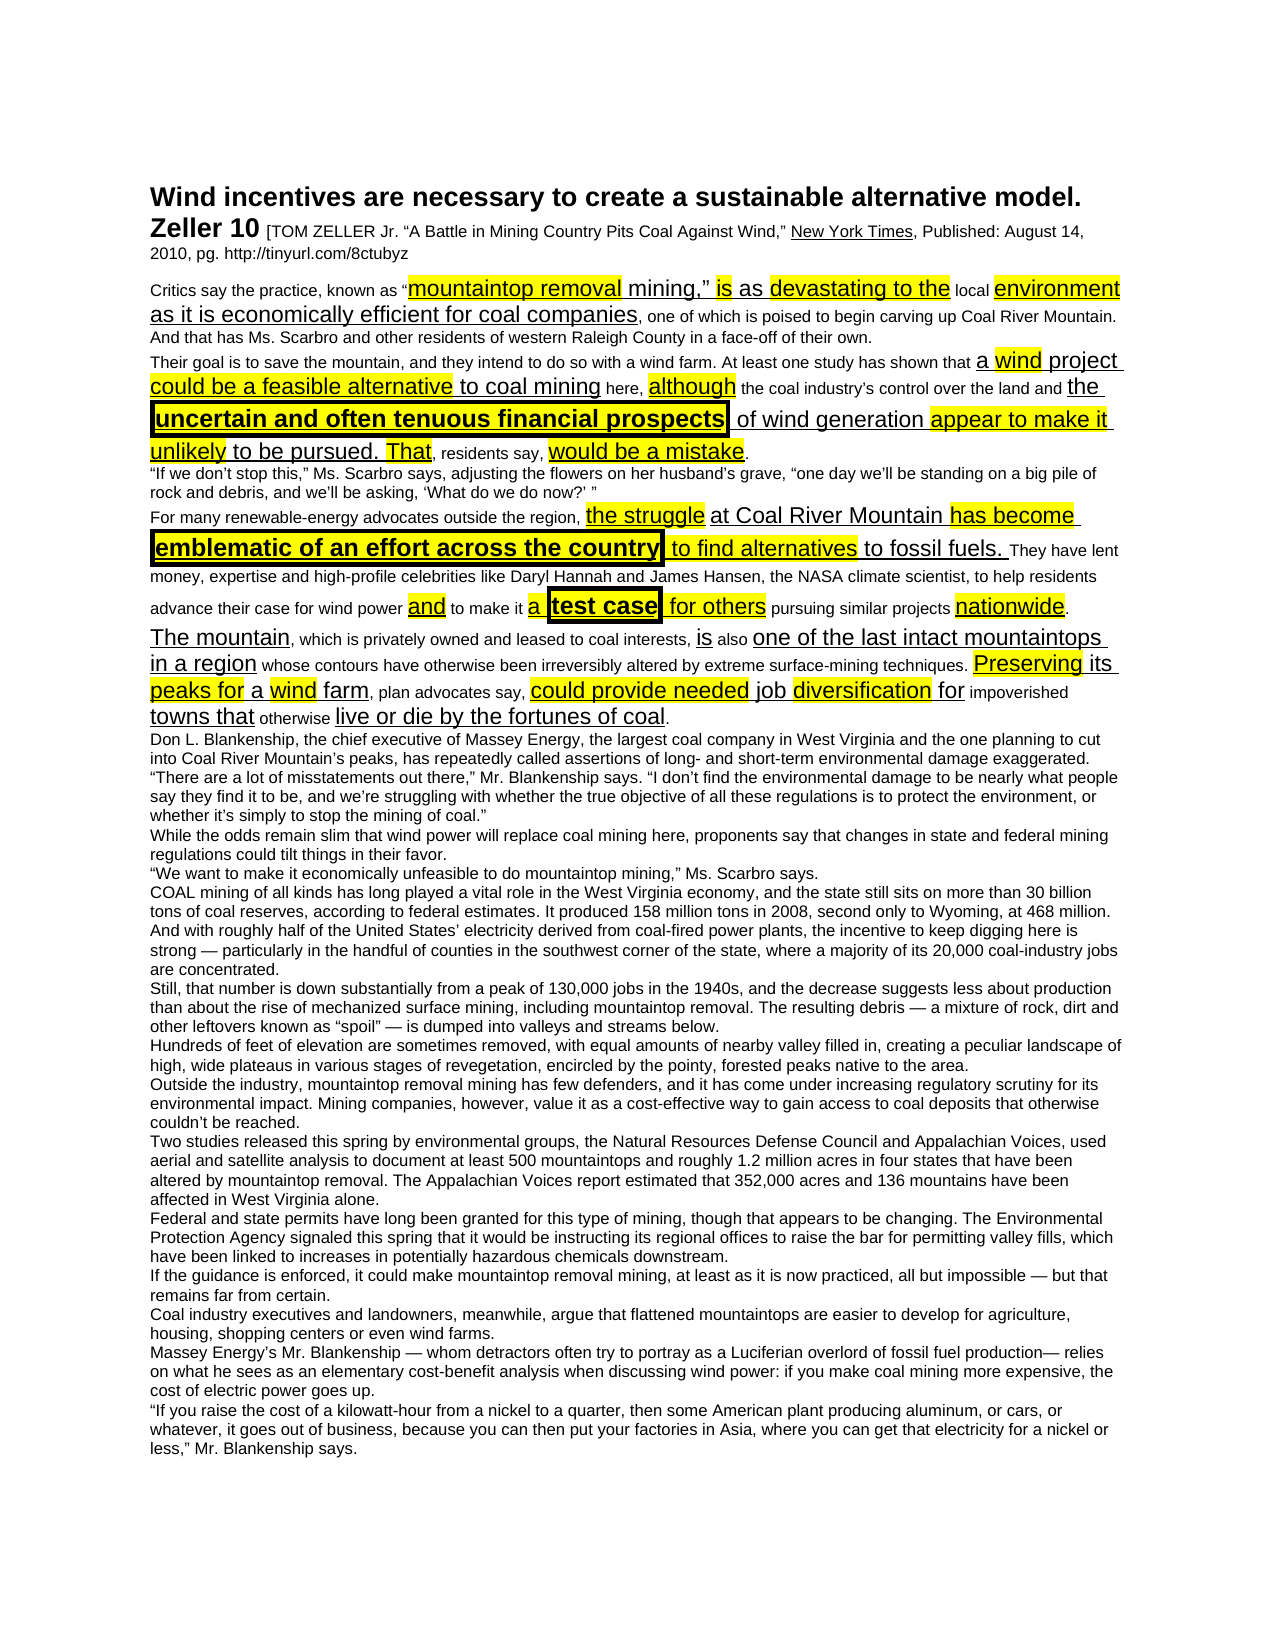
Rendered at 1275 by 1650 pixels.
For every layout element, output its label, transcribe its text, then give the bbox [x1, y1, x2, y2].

text “We want to make it economically unfeasible to do mountaintop mining,” Ms. Scarbro says. [150, 864, 1125, 883]
text COAL mining of all kinds has long played a vital role in the West Virginia economy, and the state still sits on more than 30 billion tons of coal reserves, according to federal estimates. It produced 158 million tons in 2008, second only to Wyoming, at 468 million. And with roughly half of the United States’ electricity derived from coal-fired power plants, the incentive to keep digging here is strong — particularly in the handful of counties in the southwest corner of the state, where a majority of its 20,000 coal-industry jobs are concentrated. [150, 883, 1125, 979]
text For many renewable-energy advocates outside the region, the struggle at Coal River Mountain has become emblematic of an effort across the country to find alternatives to fossil fuels. They have lent money, expertise and high-profile celebrities like Daryl Hannah and James Hansen, the NASA climate scientist, to help residents advance their case for wind power and to make it a test case for others pursuing similar projects nationwide. [150, 502, 1125, 624]
text Federal and state permits have long been granted for this type of mining, though that appears to be changing. The Environmental Protection Agency signaled this spring that it would be instructing its regional offices to raise the bar for permitting valley fills, which have been linked to increases in potentially hazardous chemicals downstream. [150, 1209, 1125, 1266]
text If the guidance is enforced, it could make mountaintop removal mining, at least as it is now practiced, all but impossible — but that remains far from certain. [150, 1266, 1125, 1304]
text Critics say the practice, known as “mountaintop removal mining,” is as devastating to the local environment as it is economically efficient for coal companies, one of which is poised to begin carving up Coal River Mountain. And that has Ms. Scarbro and other residents of western Raleigh County in a face-off of their own. [150, 275, 1125, 347]
text While the odds remain slim that wind power will replace coal mining here, proponents say that changes in state and federal mining regulations could tilt things in their favor. [150, 825, 1125, 864]
text “If you raise the cost of a kilowatt-hour from a nickel to a quarter, then some American plant producing aluminum, or cars, or whatever, it goes out of business, because you can then put your factories in Asia, where you can get that electricity for a nickel or less,” Mr. Blankenship says. [150, 1400, 1125, 1458]
text Still, that number is down substantially from a peak of 130,000 jobs in the 1940s, and the decrease suggests less about production than about the rise of mechanized surface mining, including mountaintop removal. The resulting debris — a mixture of rock, dirt and other leftovers known as “spoil” — is dumped into valleys and streams below. [150, 979, 1125, 1036]
text Zeller 10 [TOM ZELLER Jr. “A Battle in Mining Country Pits Coal Against Wind,” New York Times, Published: August 14, 2010, pg. http://tinyurl.com/8ctubyz [150, 212, 1125, 263]
text Two studies released this spring by environmental groups, the Natural Resources Defense Council and Appalachian Voices, used aerial and satellite analysis to document at least 500 mountaintops and roughly 1.2 million acres in four states that have been altered by mountaintop removal. The Appalachian Voices report estimated that 352,000 acres and 136 mountains have been affected in West Virginia alone. [150, 1132, 1125, 1209]
text The mountain, which is privately owned and leased to coal interests, is also one of the last intact mountaintops in a region whose contours have otherwise been irreversibly altered by extreme surface-mining techniques. Preserving its peaks for a wind farm, plan advocates say, could provide needed job diversification for impoverished towns that otherwise live or die by the fortunes of coal. [150, 624, 1125, 729]
text “There are a lot of misstatements out there,” Mr. Blankenship says. “I don’t find the environmental damage to be nearly what people say they find it to be, and we’re struggling with whether the true objective of all these regulations is to protect the environment, or whether it’s simply to stop the mining of coal.” [150, 768, 1125, 825]
text Outside the industry, mountaintop removal mining has few defenders, and it has come under increasing regulatory scrutiny for its environmental impact. Mining companies, however, value it as a cost-effective way to gain access to coal deposits that otherwise couldn’t be reached. [150, 1074, 1125, 1132]
text “If we don’t stop this,” Ms. Scarbro says, adjusting the flowers on her husband’s grave, “one day we’ll be standing on a big pile of rock and debris, and we’ll be asking, ‘What do we do now?’ ” [150, 464, 1125, 502]
text Don L. Blankenship, the chief executive of Massey Energy, the largest coal company in West Virginia and the one planning to cut into Coal River Mountain’s peaks, has repeatedly called assertions of long- and short-term environmental damage exaggerated. [150, 729, 1125, 768]
text Massey Energy’s Mr. Blankenship — whom detractors often try to portray as a Luciferian overlord of fossil fuel production— relies on what he sees as an elementary cost-benefit analysis when discussing wind power: if you make coal mining more expensive, the cost of electric power goes up. [150, 1343, 1125, 1400]
text Coal industry executives and landowners, meanwhile, argue that flattened mountaintops are easier to develop for agriculture, housing, shopping centers or even wind farms. [150, 1304, 1125, 1343]
text Wind incentives are necessary to create a sustainable alternative model. [150, 181, 1125, 212]
text Their goal is to save the mountain, and they intend to do so with a wind farm. At least one study has shown that a wind project could be a feasible alternative to coal mining here, although the coal industry’s control over the land and the uncertain and often tenuous financial prospects of wind generation appear to make it unlikely to be pursued. That, residents say, would be a mistake. [150, 347, 1125, 464]
text Hundreds of feet of elevation are sometimes removed, with equal amounts of nearby valley filled in, creating a peculiar landscape of high, wide plateaus in various stages of revegetation, encircled by the pointy, forested peaks native to the area. [150, 1036, 1125, 1074]
